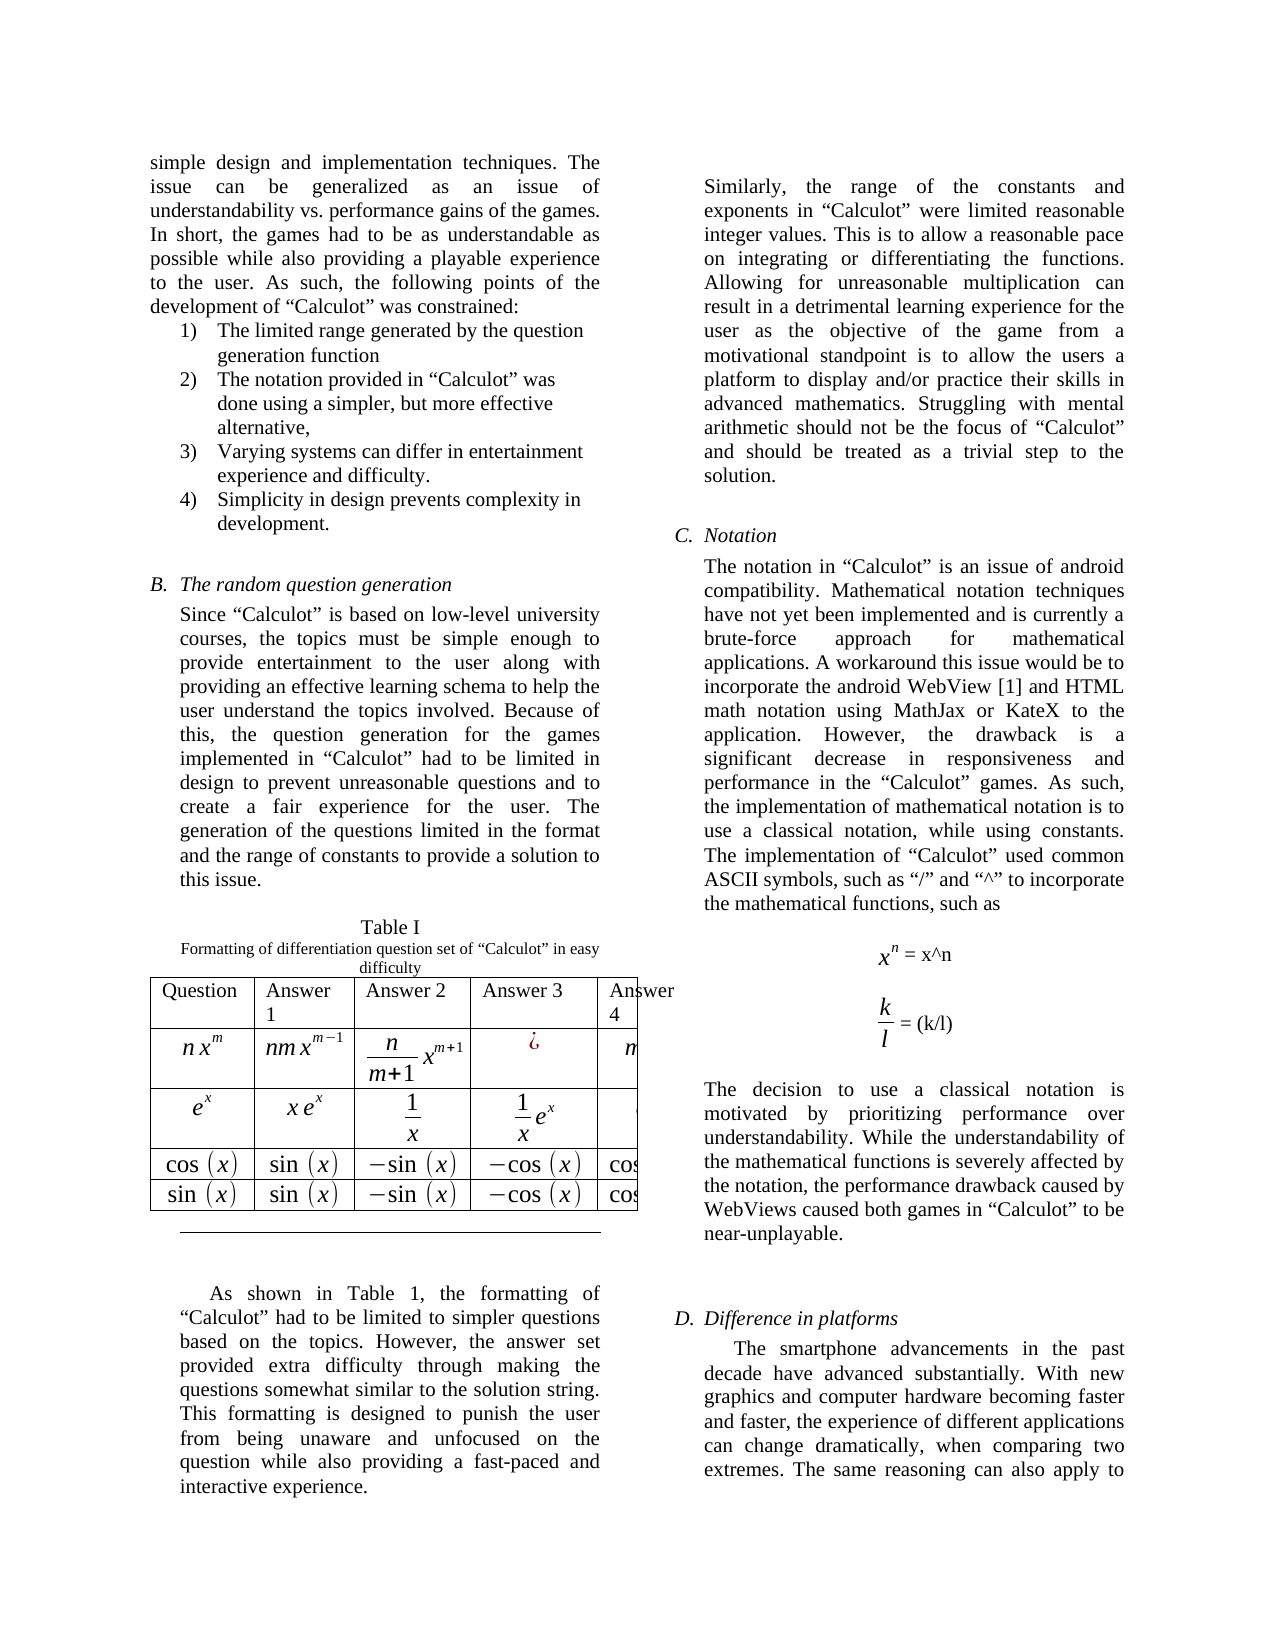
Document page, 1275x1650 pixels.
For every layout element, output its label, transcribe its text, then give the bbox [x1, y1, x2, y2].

text = x^n [704, 939, 1125, 970]
table_cell [151, 1149, 254, 1178]
subtitle The random question generation [150, 572, 601, 596]
table_header Answer 1 [255, 978, 354, 1027]
table_header Answer 4 [598, 978, 637, 1027]
text Similarly, the range of the constants and exponents in “Calculot” were limited reasonable integer values. This is to allow a reasonable pace on integrating or differentiating the functions. Allowing for unreasonable multiplication can result in a detrimental learning experience for the user as the objective of the game from a motivational standpoint is to allow the users a platform to display and/or practice their skills in advanced mathematics. Struggling with mental arithmetic should not be the focus of “Calculot” and should be treated as a trivial step to the solution. [704, 174, 1125, 487]
table_cell [355, 1089, 470, 1147]
list The limited range generated by the question generation function [179, 318, 601, 367]
table_cell [255, 1029, 354, 1087]
text Table I [179, 915, 601, 939]
list Simplicity in design prevents complexity in development. [179, 487, 601, 535]
table_cell [471, 1149, 597, 1178]
list The notation provided in “Calculot” was done using a simpler, but more effective alternative, [179, 367, 601, 439]
table_cell [151, 1180, 254, 1209]
subtitle Difference in platforms [674, 1306, 1125, 1330]
table_header Answer 3 [471, 978, 597, 1027]
table_cell [151, 1089, 254, 1147]
text The notation in “Calculot” is an issue of android compatibility. Mathematical notation techniques have not yet been implemented and is currently a brute-force approach for mathematical applications. A workaround this issue would be to incorporate the android WebView [1] and HTML math notation using MathJax or KateX to the application. However, the drawback is a significant decrease in responsiveness and performance in the “Calculot” games. As such, the implementation of mathematical notation is to use a classical notation, while using constants. The implementation of “Calculot” used common ASCII symbols, such as “/” and “^” to incorporate the mathematical functions, such as [704, 554, 1125, 915]
table_header Question [151, 978, 254, 1027]
list Varying systems can differ in entertainment experience and difficulty. [179, 439, 601, 487]
text The decision to use a classical notation is motivated by prioritizing performance over understandability. While the understandability of the mathematical functions is severely affected by the notation, the performance drawback caused by WebViews caused both games in “Calculot” to be near-unplayable. [704, 1077, 1125, 1245]
text = (k/l) [704, 994, 1125, 1053]
table_cell [151, 1029, 254, 1087]
table_cell [355, 1180, 470, 1209]
table_cell [598, 1149, 637, 1178]
text Formatting of differentiation question set of “Calculot” in easy difficulty [179, 939, 601, 977]
table_cell [471, 1089, 597, 1147]
table_cell [255, 1149, 354, 1178]
table_cell [255, 1180, 354, 1209]
table_cell [355, 1029, 470, 1087]
table_cell [598, 1180, 637, 1209]
text Since “Calculot” is based on low-level university courses, the topics must be simple enough to provide entertainment to the user along with providing an effective learning schema to help the user understand the topics involved. Because of this, the question generation for the games implemented in “Calculot” had to be limited in design to prevent unreasonable questions and to create a fair experience for the user. The generation of the questions limited in the format and the range of constants to provide a solution to this issue. [179, 602, 601, 891]
table_header Answer 2 [355, 978, 470, 1027]
subtitle Notation [674, 523, 1125, 547]
table_cell [471, 1180, 597, 1209]
table_cell [255, 1089, 354, 1147]
table_cell [471, 1029, 597, 1087]
table_cell [598, 1029, 637, 1087]
table_cell [598, 1089, 637, 1147]
table_cell [355, 1149, 470, 1178]
